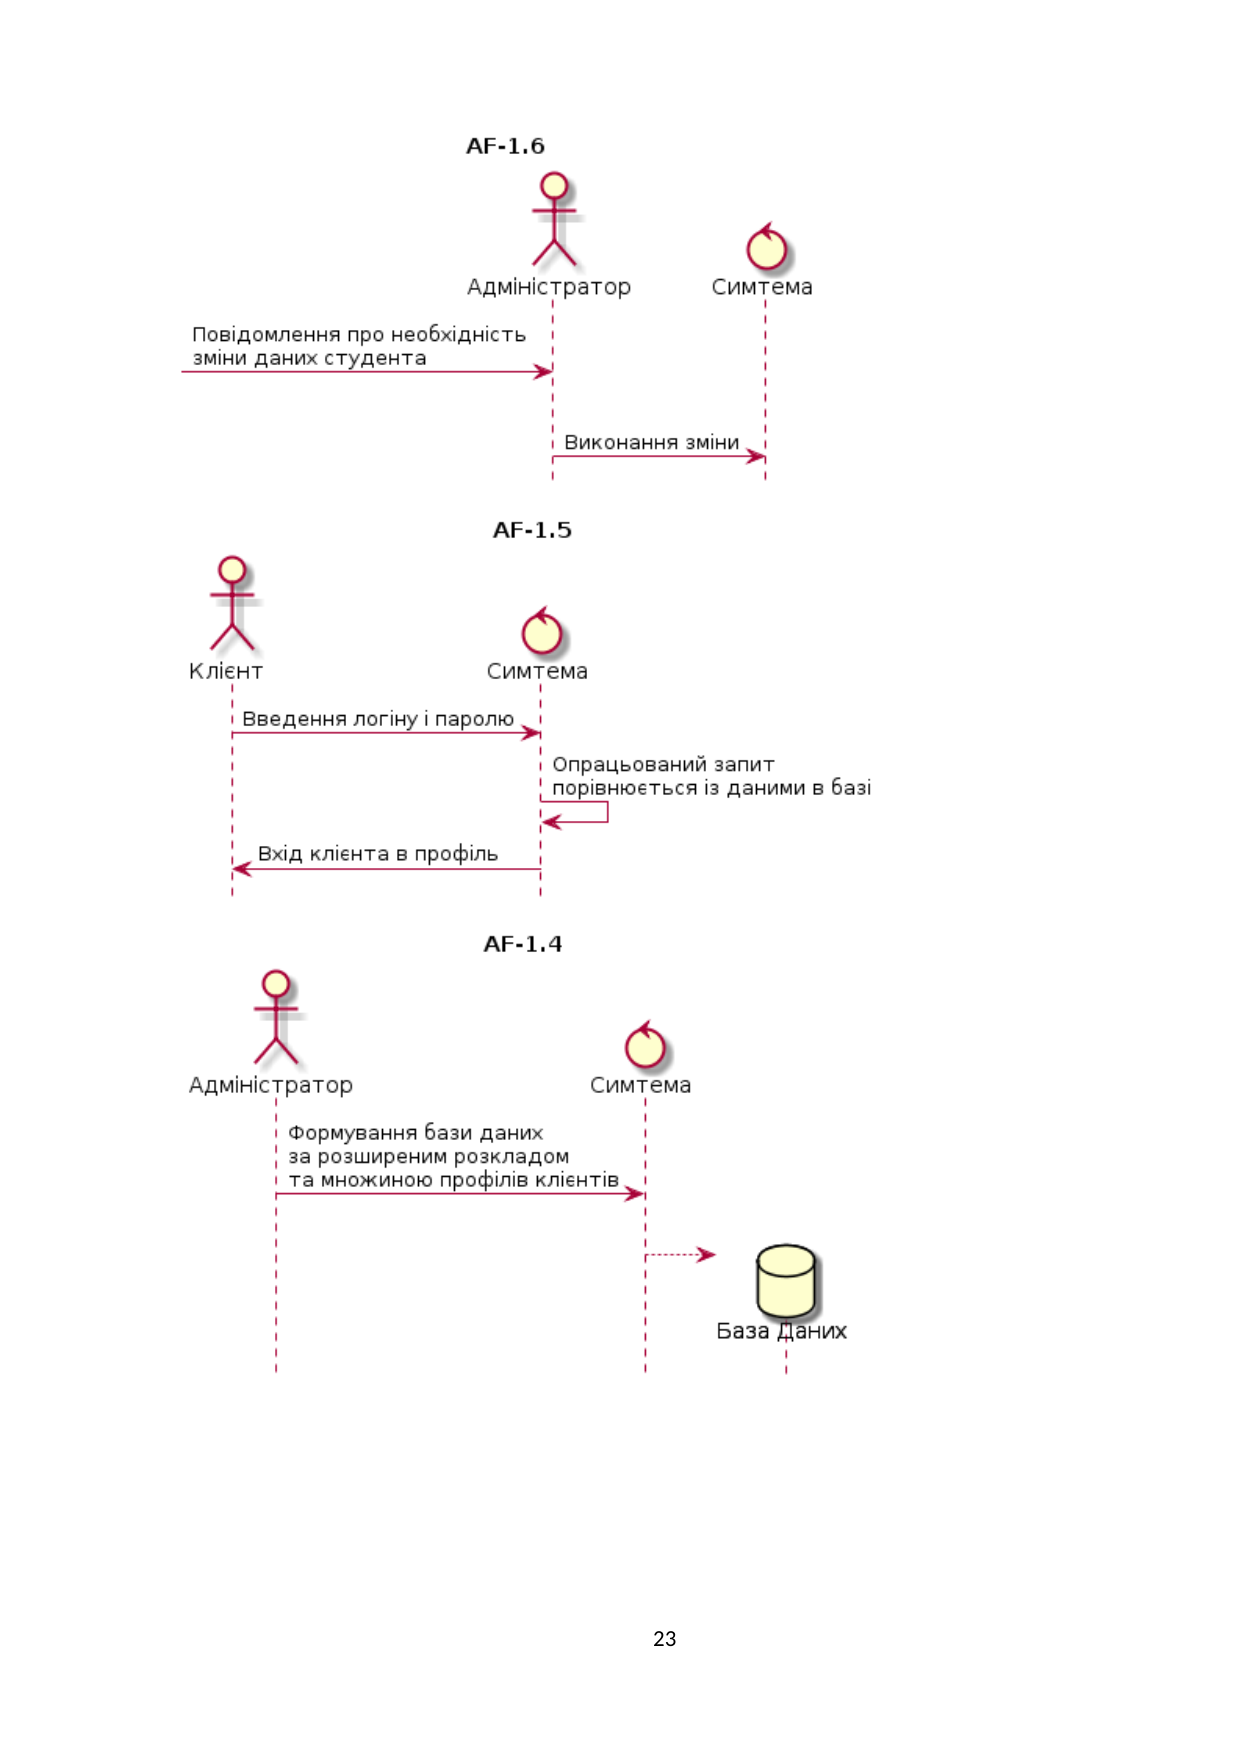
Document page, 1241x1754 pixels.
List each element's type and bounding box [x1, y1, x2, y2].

picture [177, 502, 889, 914]
picture [177, 916, 864, 1392]
picture [177, 118, 829, 501]
